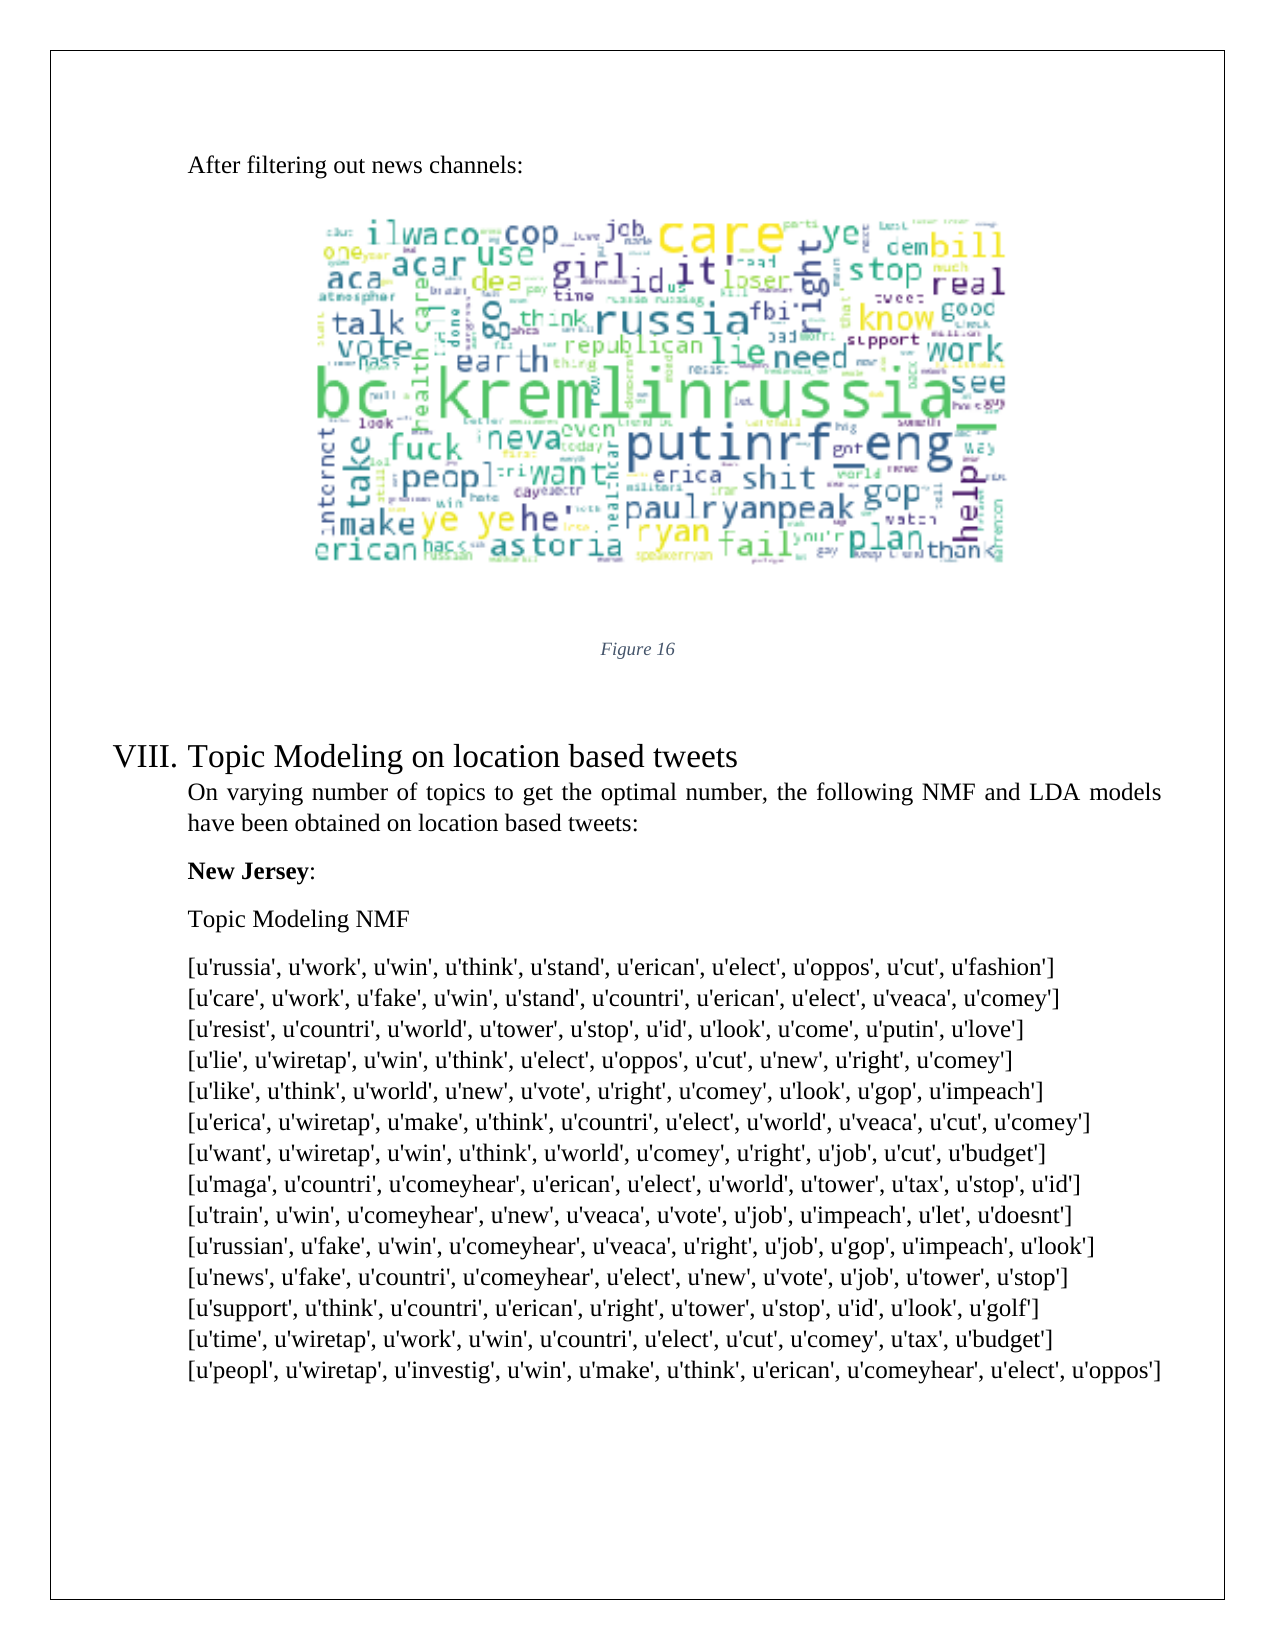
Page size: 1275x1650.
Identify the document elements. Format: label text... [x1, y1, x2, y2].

text New Jersey: [187, 856, 1162, 885]
text [u'train', u'win', u'comeyhear', u'new', u'veaca', u'vote', u'job', u'impeach', u'let', u'doesnt'] [187, 1200, 1162, 1229]
text [u'support', u'think', u'countri', u'erican', u'right', u'tower', u'stop', u'id', u'look', u'golf'] [187, 1293, 1162, 1322]
text After filtering out news channels: [112, 150, 1162, 179]
text [u'russian', u'fake', u'win', u'comeyhear', u'veaca', u'right', u'job', u'gop', u'impeach', u'look'] [187, 1231, 1162, 1260]
text [u'care', u'work', u'fake', u'win', u'stand', u'countri', u'erican', u'elect', u'veaca', u'comey'] [187, 983, 1162, 1011]
text [u'news', u'fake', u'countri', u'comeyhear', u'elect', u'new', u'vote', u'job', u'tower', u'stop'] [187, 1262, 1162, 1291]
picture [243, 197, 1047, 619]
text [u'peopl', u'wiretap', u'investig', u'win', u'make', u'think', u'erican', u'comeyhear', u'elect', u'oppos'] [187, 1355, 1162, 1384]
text [u'time', u'wiretap', u'work', u'win', u'countri', u'elect', u'cut', u'comey', u'tax', u'budget'] [187, 1324, 1162, 1353]
text [u'like', u'think', u'world', u'new', u'vote', u'right', u'comey', u'look', u'gop', u'impeach'] [187, 1076, 1162, 1104]
text [u'resist', u'countri', u'world', u'tower', u'stop', u'id', u'look', u'come', u'putin', u'love'] [187, 1014, 1162, 1042]
text Figure 16 [112, 638, 1162, 659]
text [u'want', u'wiretap', u'win', u'think', u'world', u'comey', u'right', u'job', u'cut', u'budget'] [187, 1138, 1162, 1167]
text [u'erica', u'wiretap', u'make', u'think', u'countri', u'elect', u'world', u'veaca', u'cut', u'comey'] [187, 1107, 1162, 1136]
text On varying number of topics to get the optimal number, the following NMF and LDA models have been obtained on location based tweets: [187, 777, 1162, 837]
text [u'lie', u'wiretap', u'win', u'think', u'elect', u'oppos', u'cut', u'new', u'right', u'comey'] [187, 1045, 1162, 1073]
text [u'russia', u'work', u'win', u'think', u'stand', u'erican', u'elect', u'oppos', u'cut', u'fashion'] [187, 952, 1162, 980]
text [u'maga', u'countri', u'comeyhear', u'erican', u'elect', u'world', u'tower', u'tax', u'stop', u'id'] [187, 1169, 1162, 1198]
text Topic Modeling NMF [187, 904, 1162, 933]
subtitle Topic Modeling on location based tweets [112, 736, 1162, 774]
